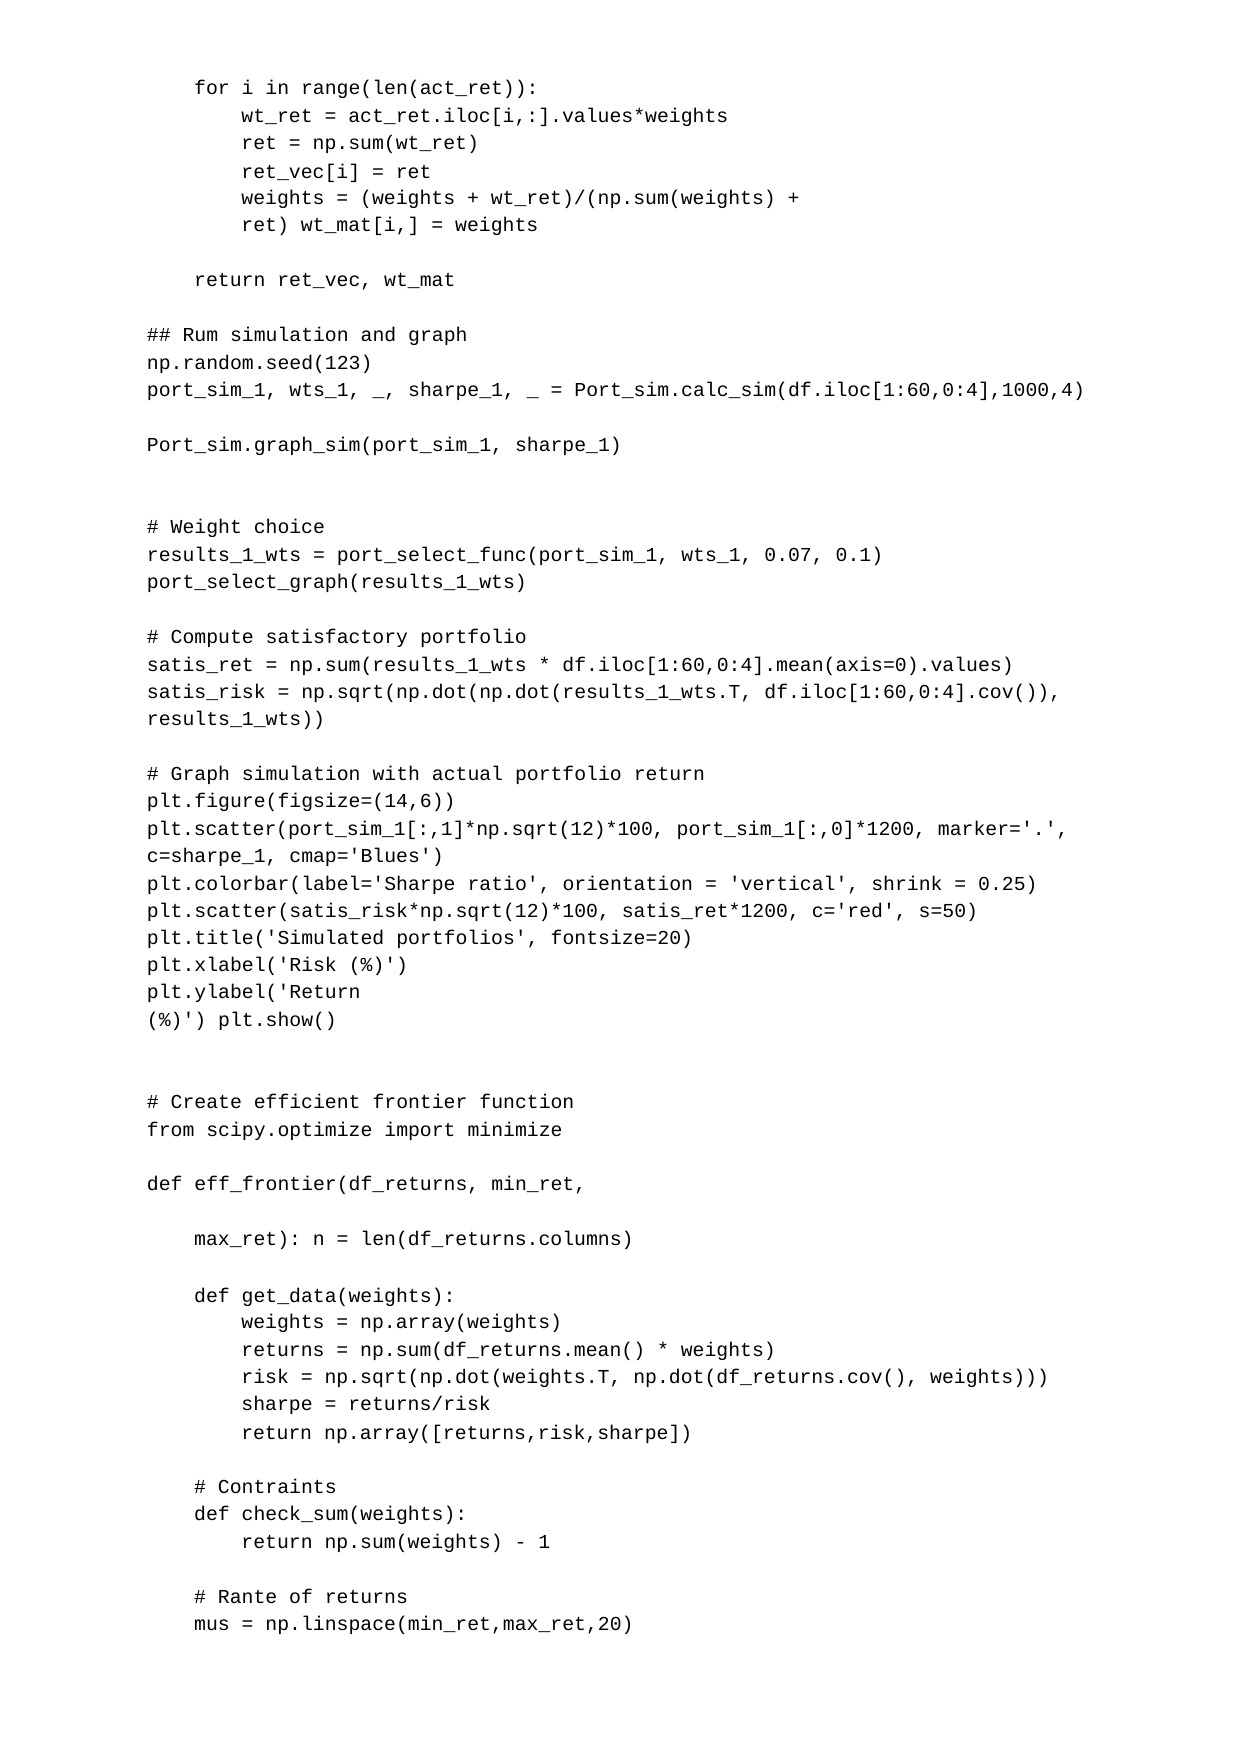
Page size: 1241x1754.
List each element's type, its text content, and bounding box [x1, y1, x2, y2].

text port_sim_1, wts_1, _, sharpe_1, _ = Port_sim.calc_sim(df.iloc[1:60,0:4],1000,4) Port_sim.graph_sim(port_sim_1, sharpe_1) [147, 380, 1088, 457]
text wt_ret = act_ret.iloc[i,:].values*weights ret = np.sum(wt_ret) [241, 106, 739, 156]
text # Graph simulation with actual portfolio return plt.figure(figsize=(14,6)) [147, 764, 998, 814]
text # Weight choice [147, 517, 1107, 540]
text mus = np.linspace(min_ret,max_ret,20) [194, 1614, 1107, 1637]
text def get_data(weights): [194, 1284, 1107, 1307]
text returns = np.sum(df_returns.mean() * weights) [241, 1339, 1107, 1362]
text plt.colorbar(label='Sharpe ratio', orientation = 'vertical', shrink = 0.25) plt.scatter(satis_risk*np.sqrt(12)*100, satis_ret*1200, c='red', s=50) plt.title('Simulated portfolios', fontsize=20) [147, 873, 1088, 951]
text return np.array([returns,risk,sharpe]) [241, 1422, 1107, 1444]
text return np.sum(weights) - 1 [241, 1532, 1107, 1554]
text for i in range(len(act_ret)): [194, 78, 1107, 101]
text results_1_wts = port_select_func(port_sim_1, wts_1, 0.07, 0.1) port_select_graph(results_1_wts) [147, 545, 1088, 595]
text plt.scatter(port_sim_1[:,1]*np.sqrt(12)*100, port_sim_1[:,0]*1200, marker='.', c=sharpe_1, cmap='Blues') [147, 819, 1070, 869]
text def check_sum(weights): [194, 1504, 1107, 1527]
text ret_vec[i] = ret [241, 161, 1107, 183]
text ## Rum simulation and graph np.random.seed(123) [147, 325, 490, 375]
text return ret_vec, wt_mat [194, 270, 1107, 293]
text # Contraints [194, 1477, 1107, 1499]
text def eff_frontier(df_returns, min_ret, max_ret): n = len(df_returns.columns) [147, 1174, 702, 1252]
text weights = (weights + wt_ret)/(np.sum(weights) + ret) wt_mat[i,] = weights [241, 188, 856, 238]
text risk = np.sqrt(np.dot(weights.T, np.dot(df_returns.cov(), weights))) sharpe = returns/risk [241, 1367, 1088, 1417]
text plt.ylabel('Return (%)') plt.show() [147, 982, 431, 1032]
text plt.xlabel('Risk (%)') [147, 955, 1107, 978]
text weights = np.array(weights) [241, 1312, 1107, 1334]
text # Create efficient frontier function from scipy.optimize import minimize [147, 1092, 592, 1142]
text # Compute satisfactory portfolio [147, 627, 1107, 649]
text satis_ret = np.sum(results_1_wts * df.iloc[1:60,0:4].mean(axis=0).values) satis_risk = np.sqrt(np.dot(np.dot(results_1_wts.T, df.iloc[1:60,0:4].cov()), results_1_wts)) [147, 654, 1088, 731]
text # Rante of returns [194, 1587, 1107, 1609]
